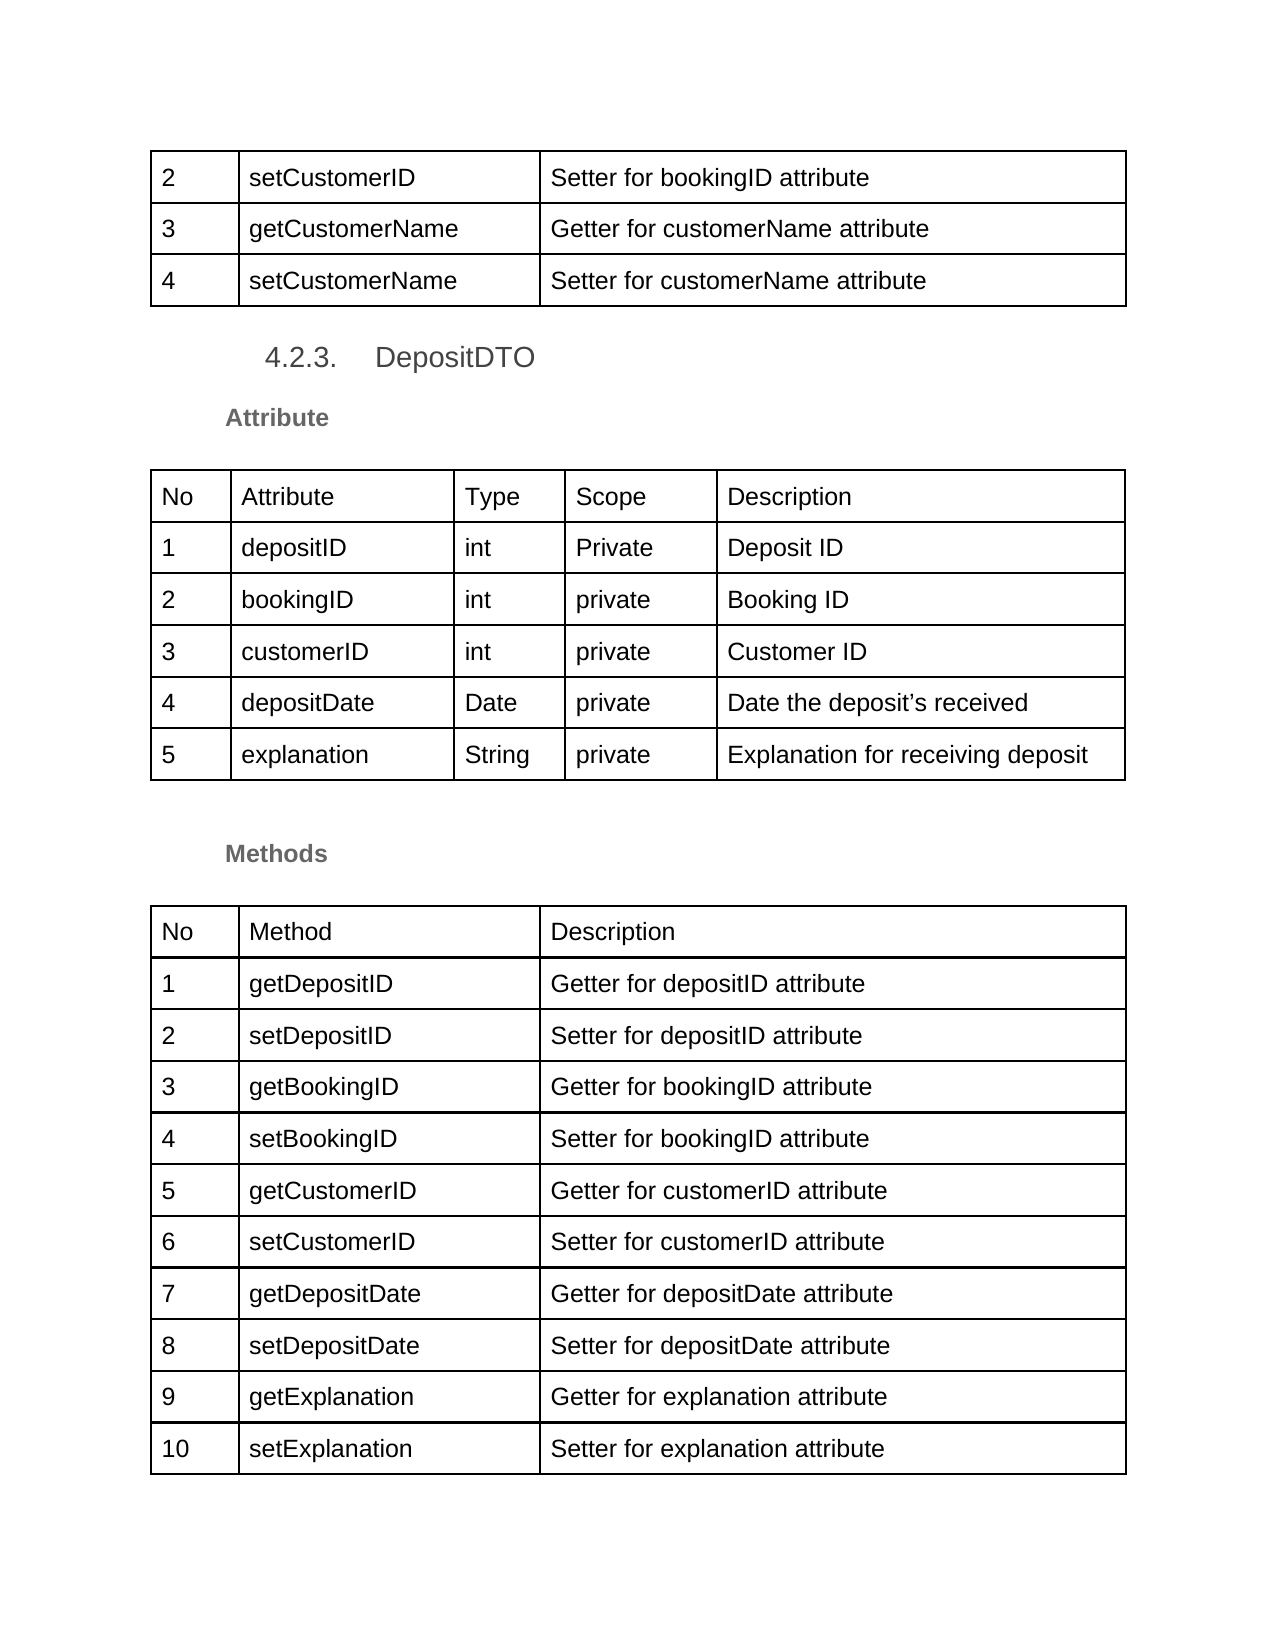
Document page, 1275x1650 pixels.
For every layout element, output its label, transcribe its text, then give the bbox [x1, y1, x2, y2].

table_header Attribute [232, 471, 453, 521]
table_cell Getter for depositID attribute [541, 959, 1125, 1008]
table_header No [152, 471, 230, 521]
subtitle Methods [150, 839, 1125, 868]
table_cell 8 [152, 1320, 238, 1370]
subtitle DepositDTO [337, 340, 1125, 374]
table_cell Setter for depositID attribute [541, 1010, 1125, 1060]
table_cell setBookingID [240, 1114, 539, 1163]
table_cell Setter for depositDate attribute [541, 1320, 1125, 1370]
table_cell 1 [152, 959, 238, 1008]
table_header Scope [566, 471, 716, 521]
table_cell Getter for explanation attribute [541, 1372, 1125, 1421]
table_header Type [455, 471, 564, 521]
table_cell depositDate [232, 678, 453, 727]
table_cell int [455, 523, 564, 572]
table_cell Getter for bookingID attribute [541, 1062, 1125, 1111]
table_cell Setter for bookingID attribute [541, 1114, 1125, 1163]
table_cell 3 [152, 204, 238, 253]
table_cell setCustomerID [240, 152, 539, 202]
table_cell 9 [152, 1372, 238, 1421]
table_cell Deposit ID [718, 523, 1124, 572]
table_cell setCustomerName [240, 255, 539, 305]
table_cell Customer ID [718, 626, 1124, 676]
table_cell 2 [152, 152, 238, 202]
table_cell setDepositID [240, 1010, 539, 1060]
table_cell 10 [152, 1424, 238, 1473]
table_cell private [566, 678, 716, 727]
table_cell 5 [152, 1165, 238, 1215]
table_cell int [455, 626, 564, 676]
table_cell getExplanation [240, 1372, 539, 1421]
table_cell Getter for customerName attribute [541, 204, 1125, 253]
table_cell depositID [232, 523, 453, 572]
table_cell 4 [152, 255, 238, 305]
table_cell getCustomerID [240, 1165, 539, 1215]
table_cell Setter for bookingID attribute [541, 152, 1125, 202]
table_cell customerID [232, 626, 453, 676]
table_cell Private [566, 523, 716, 572]
table_header Description [541, 907, 1125, 956]
table_cell Date the deposit’s received [718, 678, 1124, 727]
table_cell Date [455, 678, 564, 727]
table_cell 2 [152, 1010, 238, 1060]
table_cell Getter for customerID attribute [541, 1165, 1125, 1215]
table_cell bookingID [232, 574, 453, 624]
table_cell 3 [152, 1062, 238, 1111]
table_cell setCustomerID [240, 1217, 539, 1266]
table_cell Setter for explanation attribute [541, 1424, 1125, 1473]
table_cell setExplanation [240, 1424, 539, 1473]
table_cell explanation [232, 729, 453, 779]
table_cell Booking ID [718, 574, 1124, 624]
table_cell setDepositDate [240, 1320, 539, 1370]
table_cell private [566, 626, 716, 676]
subtitle Attribute [150, 403, 1125, 432]
table_cell getBookingID [240, 1062, 539, 1111]
table_cell Explanation for receiving deposit [718, 729, 1124, 779]
table_cell getDepositID [240, 959, 539, 1008]
table_cell 4 [152, 1114, 238, 1163]
table_cell Setter for customerName attribute [541, 255, 1125, 305]
table_cell 6 [152, 1217, 238, 1266]
table_header Description [718, 471, 1124, 521]
table_cell 1 [152, 523, 230, 572]
table_cell 5 [152, 729, 230, 779]
table_cell getDepositDate [240, 1269, 539, 1318]
table_cell Getter for depositDate attribute [541, 1269, 1125, 1318]
table_cell Setter for customerID attribute [541, 1217, 1125, 1266]
table_cell private [566, 729, 716, 779]
table_cell 2 [152, 574, 230, 624]
table_cell getCustomerName [240, 204, 539, 253]
table_cell int [455, 574, 564, 624]
table_cell 7 [152, 1269, 238, 1318]
table_cell 4 [152, 678, 230, 727]
table_header No [152, 907, 238, 956]
table_cell String [455, 729, 564, 779]
table_cell 3 [152, 626, 230, 676]
table_cell private [566, 574, 716, 624]
table_header Method [240, 907, 539, 956]
